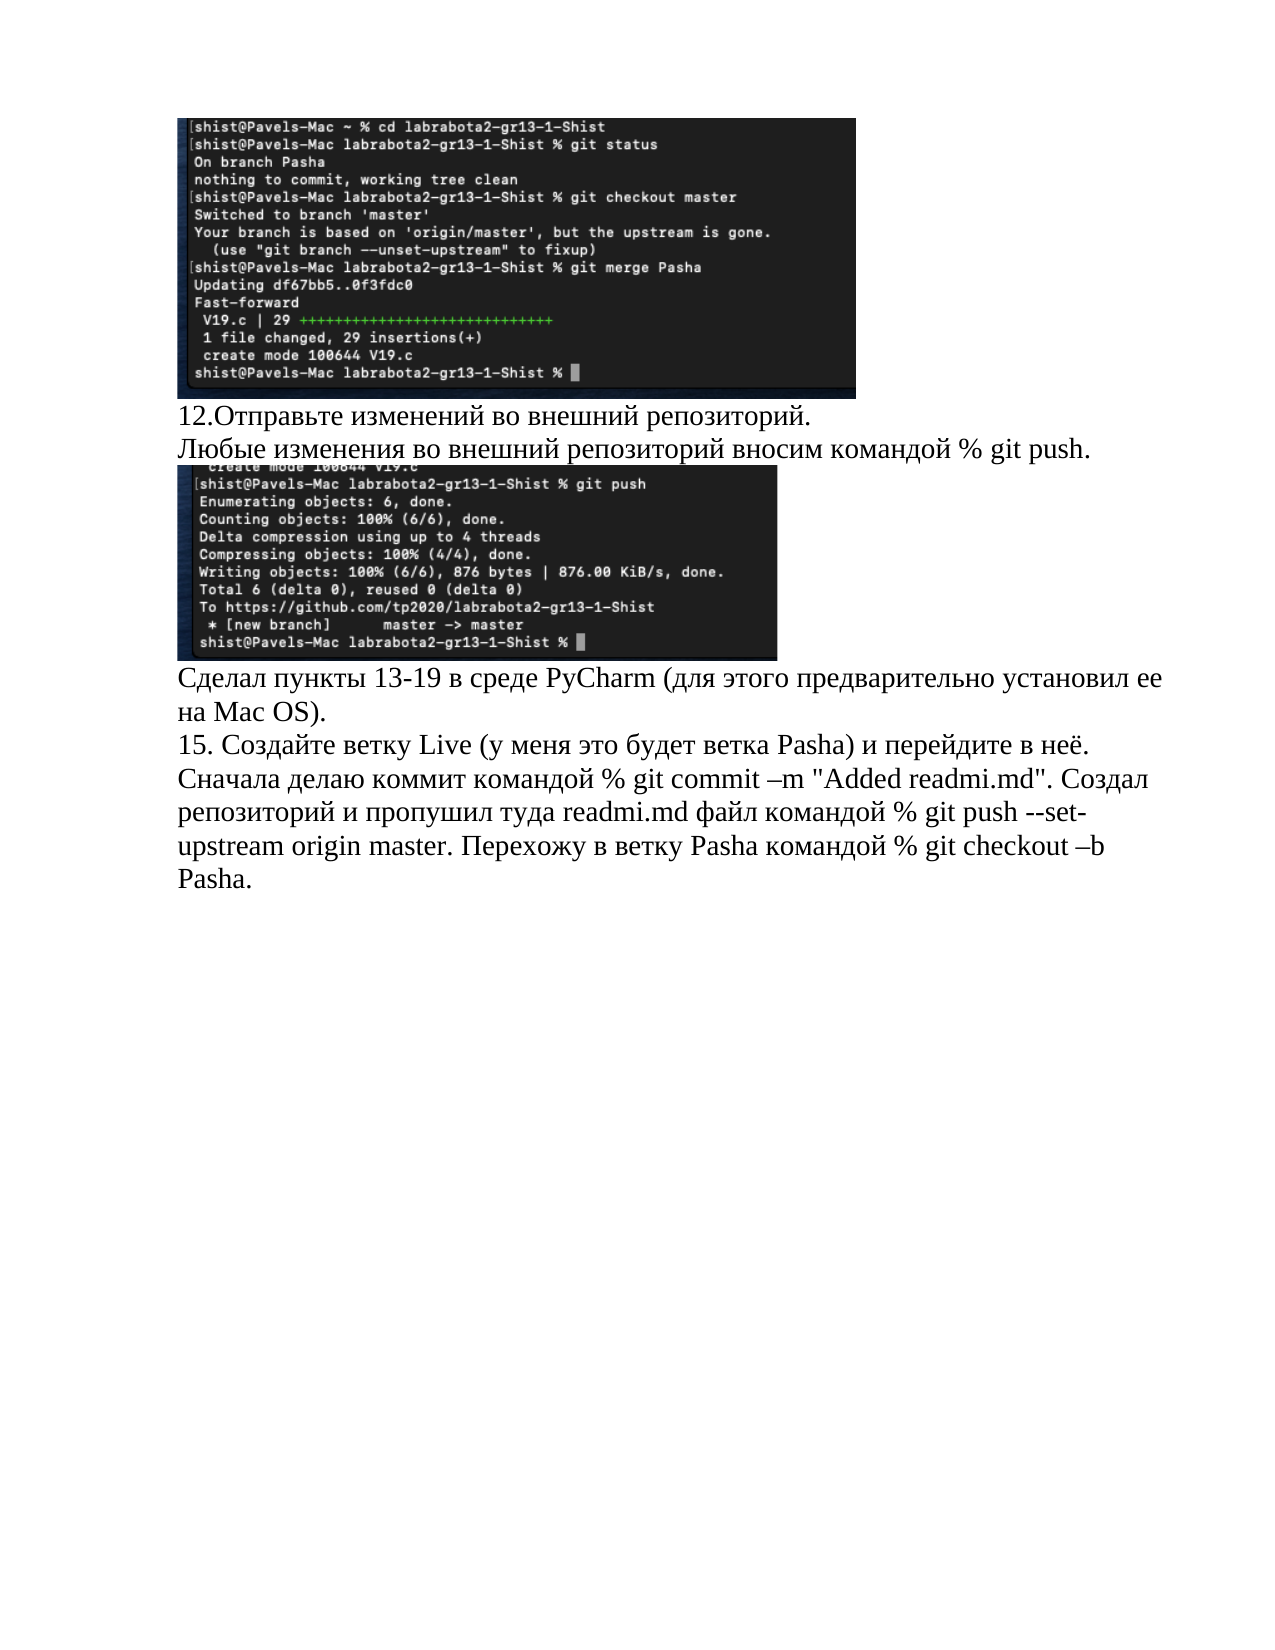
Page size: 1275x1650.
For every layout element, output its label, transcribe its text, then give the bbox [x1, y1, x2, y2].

text Сделал пункты 13-19 в среде PyCharm (для этого предварительно установил ее на Mac OS). [177, 660, 1186, 727]
text Сначала делаю коммит командой % git commit –m "Added readmi.md". Создал репозиторий и пропушил туда readmi.md файл командой % git push --set-upstream origin master. Перехожу в ветку Pasha командой % git checkout –b Pasha. [177, 761, 1186, 895]
text Любые изменения во внешний репозиторий вносим командой % git push. [177, 432, 1186, 465]
text 12.Отправьте изменений во внешний репозиторий. [177, 398, 1186, 432]
picture [177, 118, 856, 399]
picture [177, 465, 778, 661]
text 15. Создайте ветку Live (у меня это будет ветка Pasha) и перейдите в неё. [177, 727, 1186, 761]
